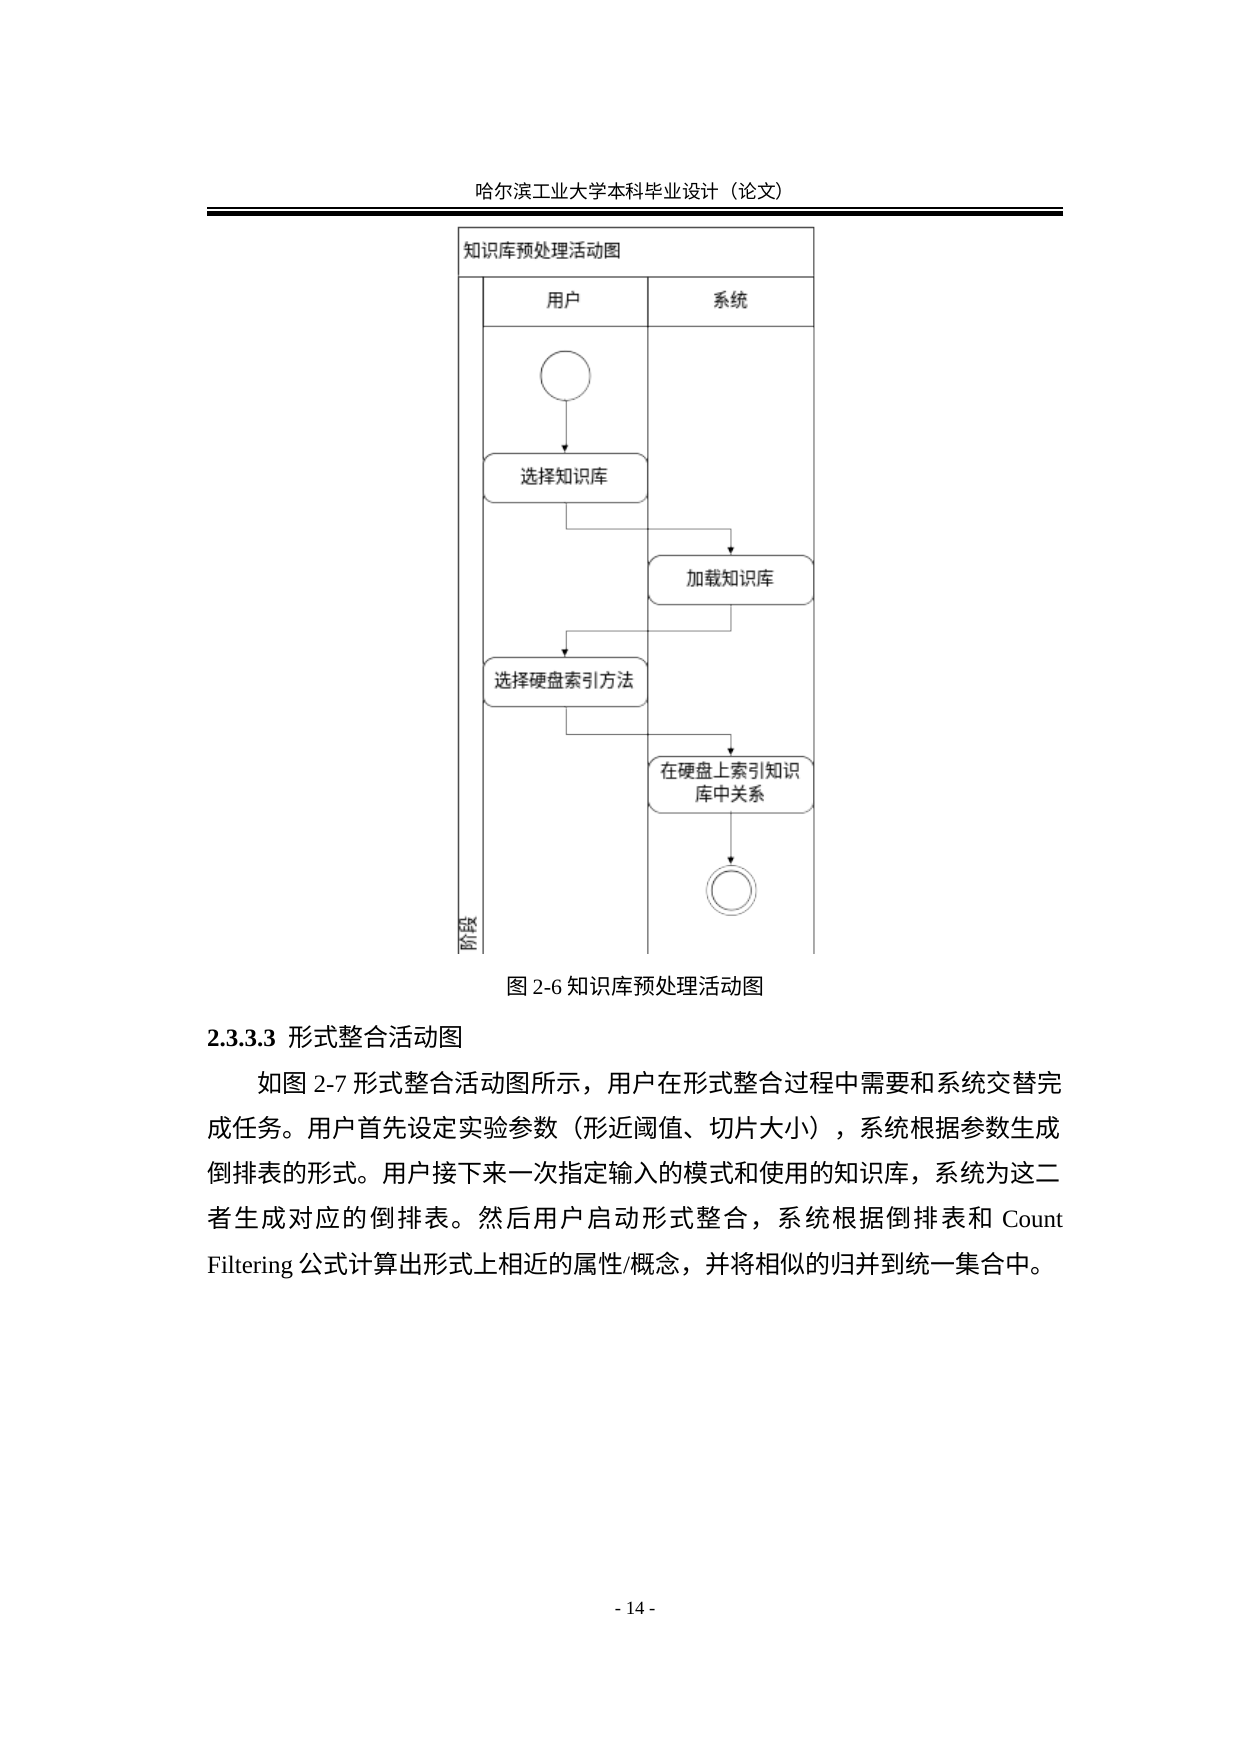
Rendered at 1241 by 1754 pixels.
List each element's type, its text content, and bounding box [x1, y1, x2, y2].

subtitle 形式整合活动图 [207, 1018, 1063, 1054]
